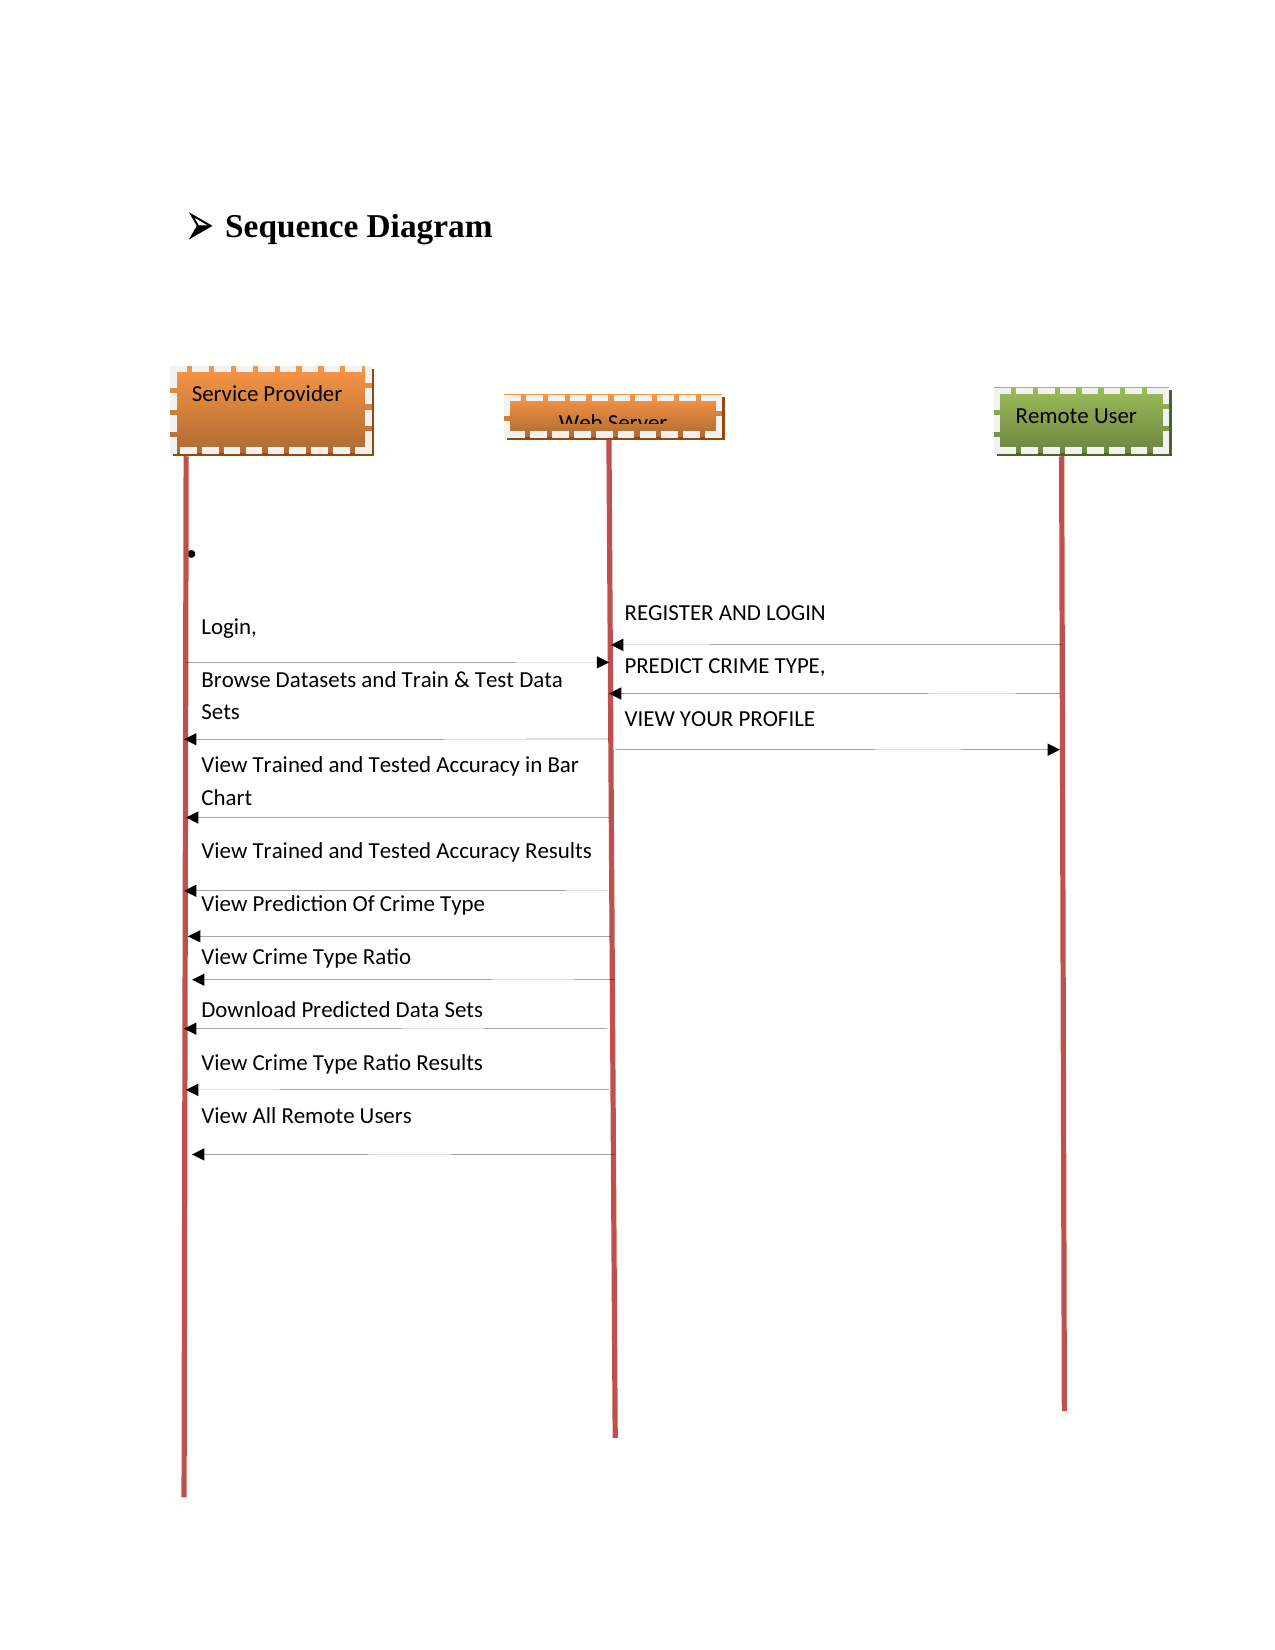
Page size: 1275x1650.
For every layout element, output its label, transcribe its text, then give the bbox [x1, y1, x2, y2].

list Sequence Diagram [187, 207, 1125, 245]
